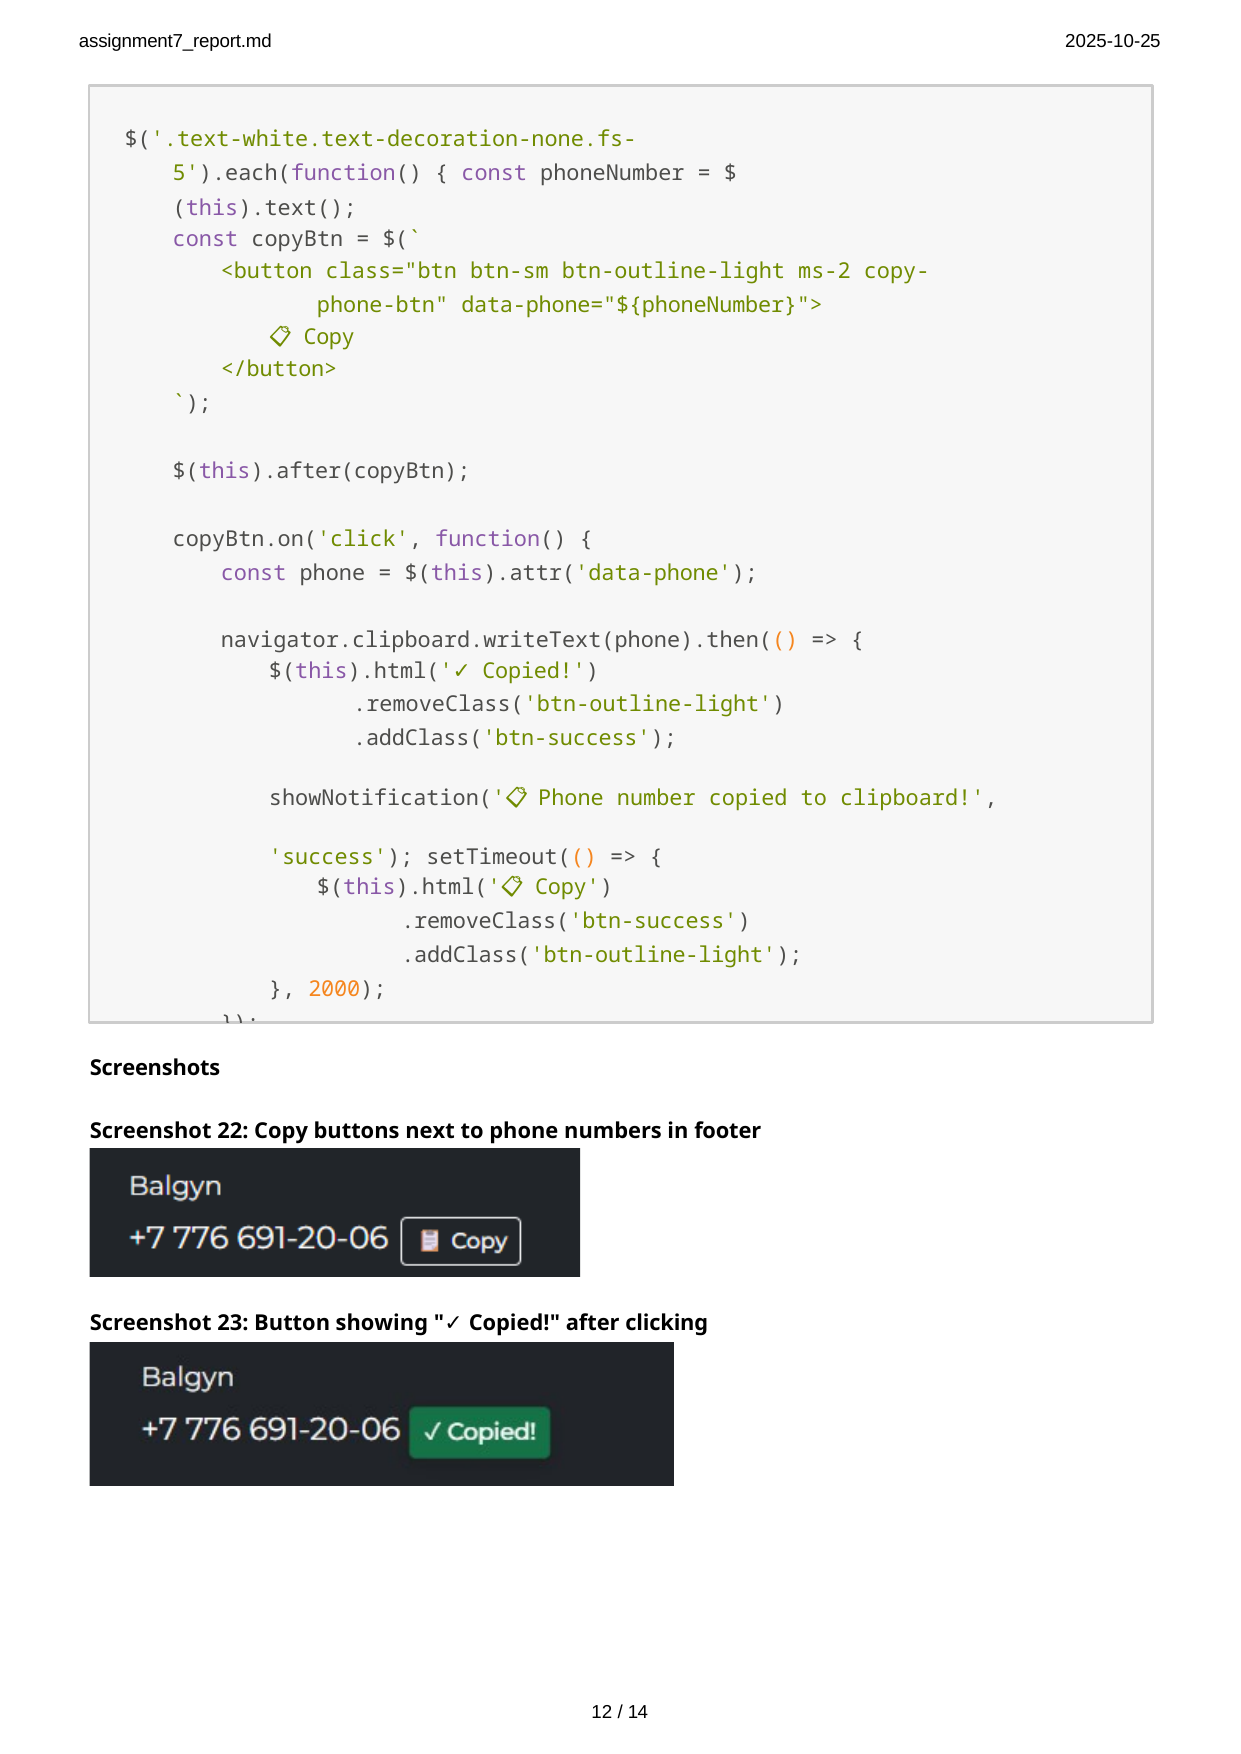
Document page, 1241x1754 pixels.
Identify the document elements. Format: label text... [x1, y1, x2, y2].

text Screenshot 22: Copy buttons next to phone numbers in footer [89, 1116, 1166, 1145]
picture [89, 1148, 581, 1277]
text Screenshots [89, 1052, 1166, 1081]
picture [89, 1342, 674, 1486]
text Screenshot 23: Button showing "✓ Copied!" after clicking [89, 1307, 1166, 1337]
